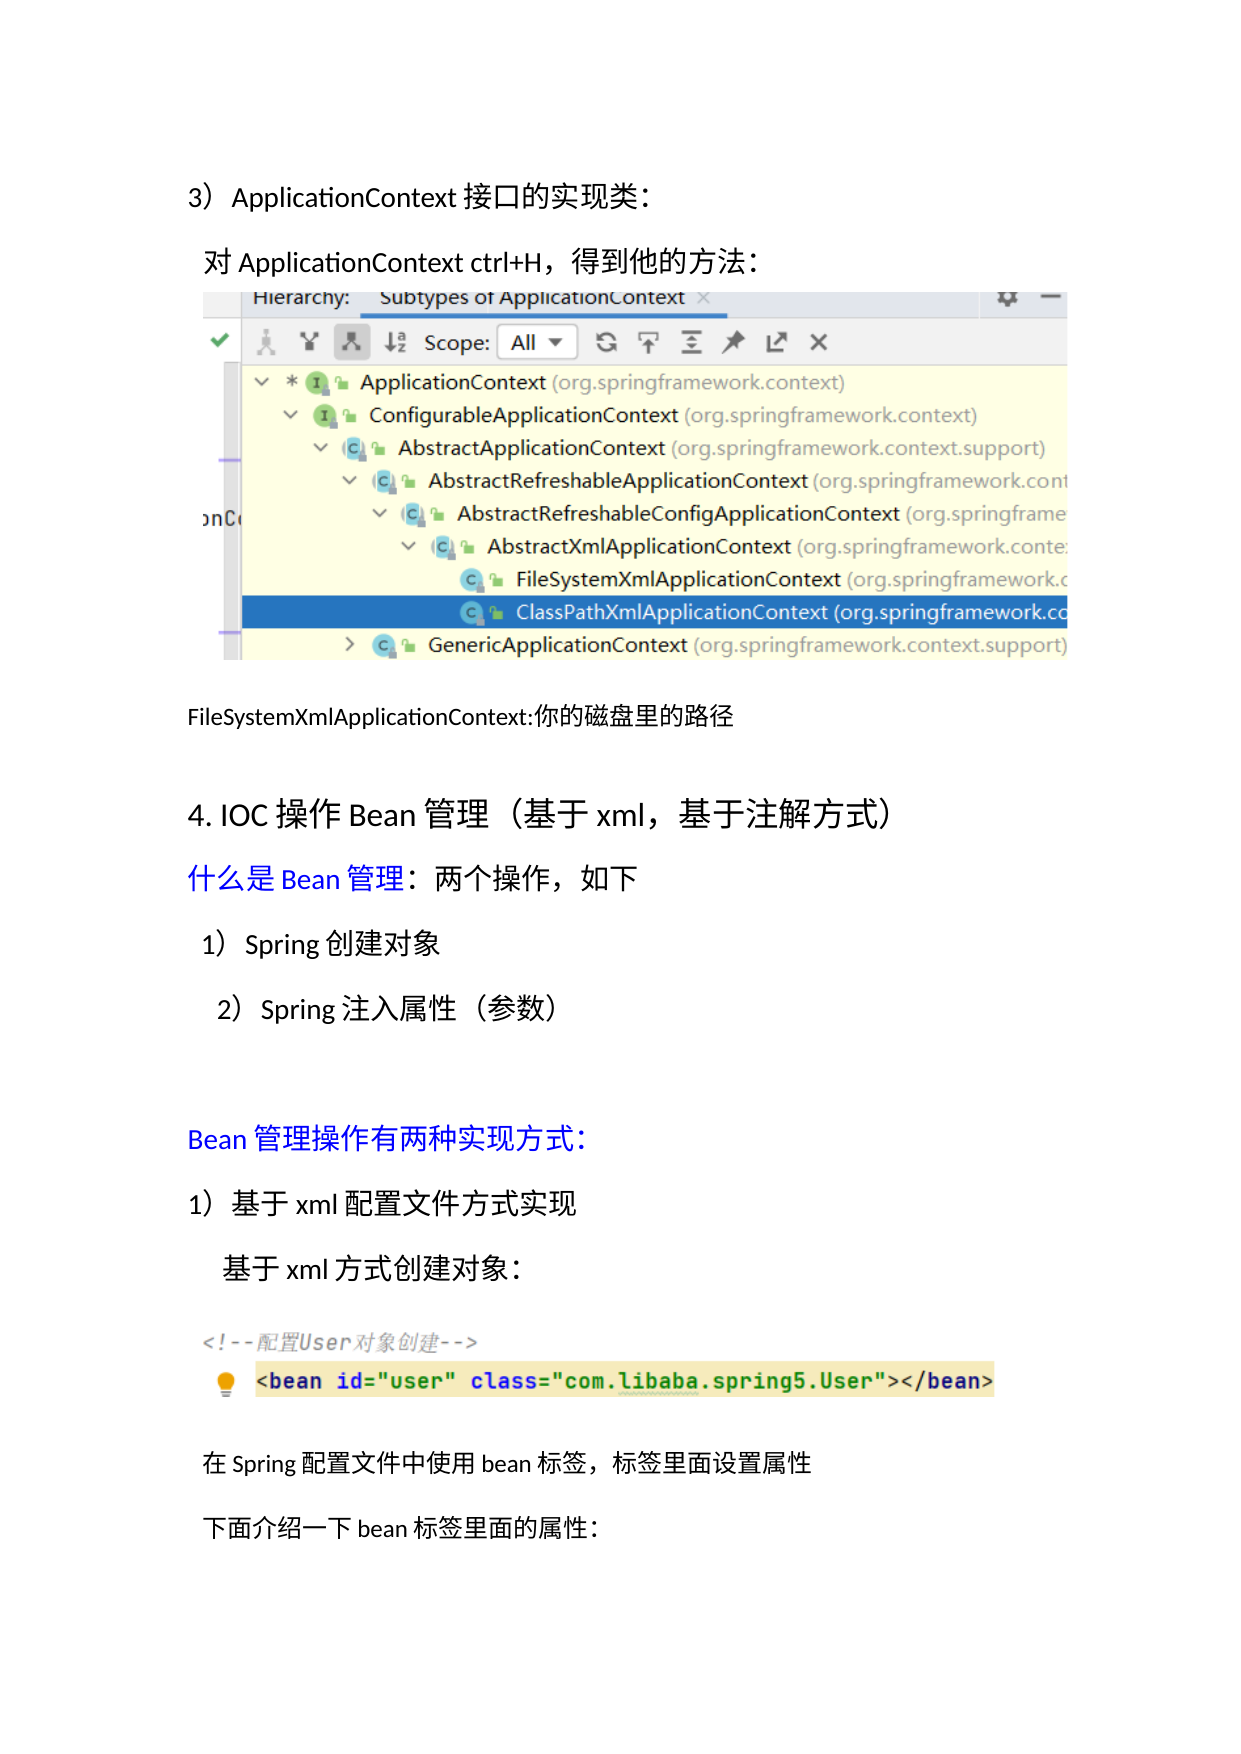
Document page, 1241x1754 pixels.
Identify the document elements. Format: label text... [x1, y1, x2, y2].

list 基于xml配置文件方式实现 [187, 1169, 1053, 1234]
list 什么是Bean管理：两个操作，如下 [187, 844, 1053, 909]
list IOC操作Bean管理（基于xml，基于注解方式） [187, 779, 1053, 844]
list 1）Spring创建对象 [187, 909, 1053, 974]
list 2）Spring注入属性（参数） [187, 974, 1053, 1039]
list Bean管理操作有两种实现方式： [187, 1104, 1053, 1169]
list 在Spring配置文件中使用bean标签，标签里面设置属性 [202, 1429, 1053, 1494]
picture [203, 292, 1068, 660]
picture [202, 1332, 1067, 1397]
list FileSystemXmlApplicationContext:你的磁盘里的路径 [187, 682, 1053, 747]
list 对ApplicationContext ctrl+H，得到他的方法： [203, 227, 1053, 292]
list ApplicationContext接口的实现类： [187, 162, 1053, 227]
list 基于xml方式创建对象： [202, 1234, 1053, 1299]
list 下面介绍一下bean标签里面的属性： [202, 1494, 1053, 1559]
